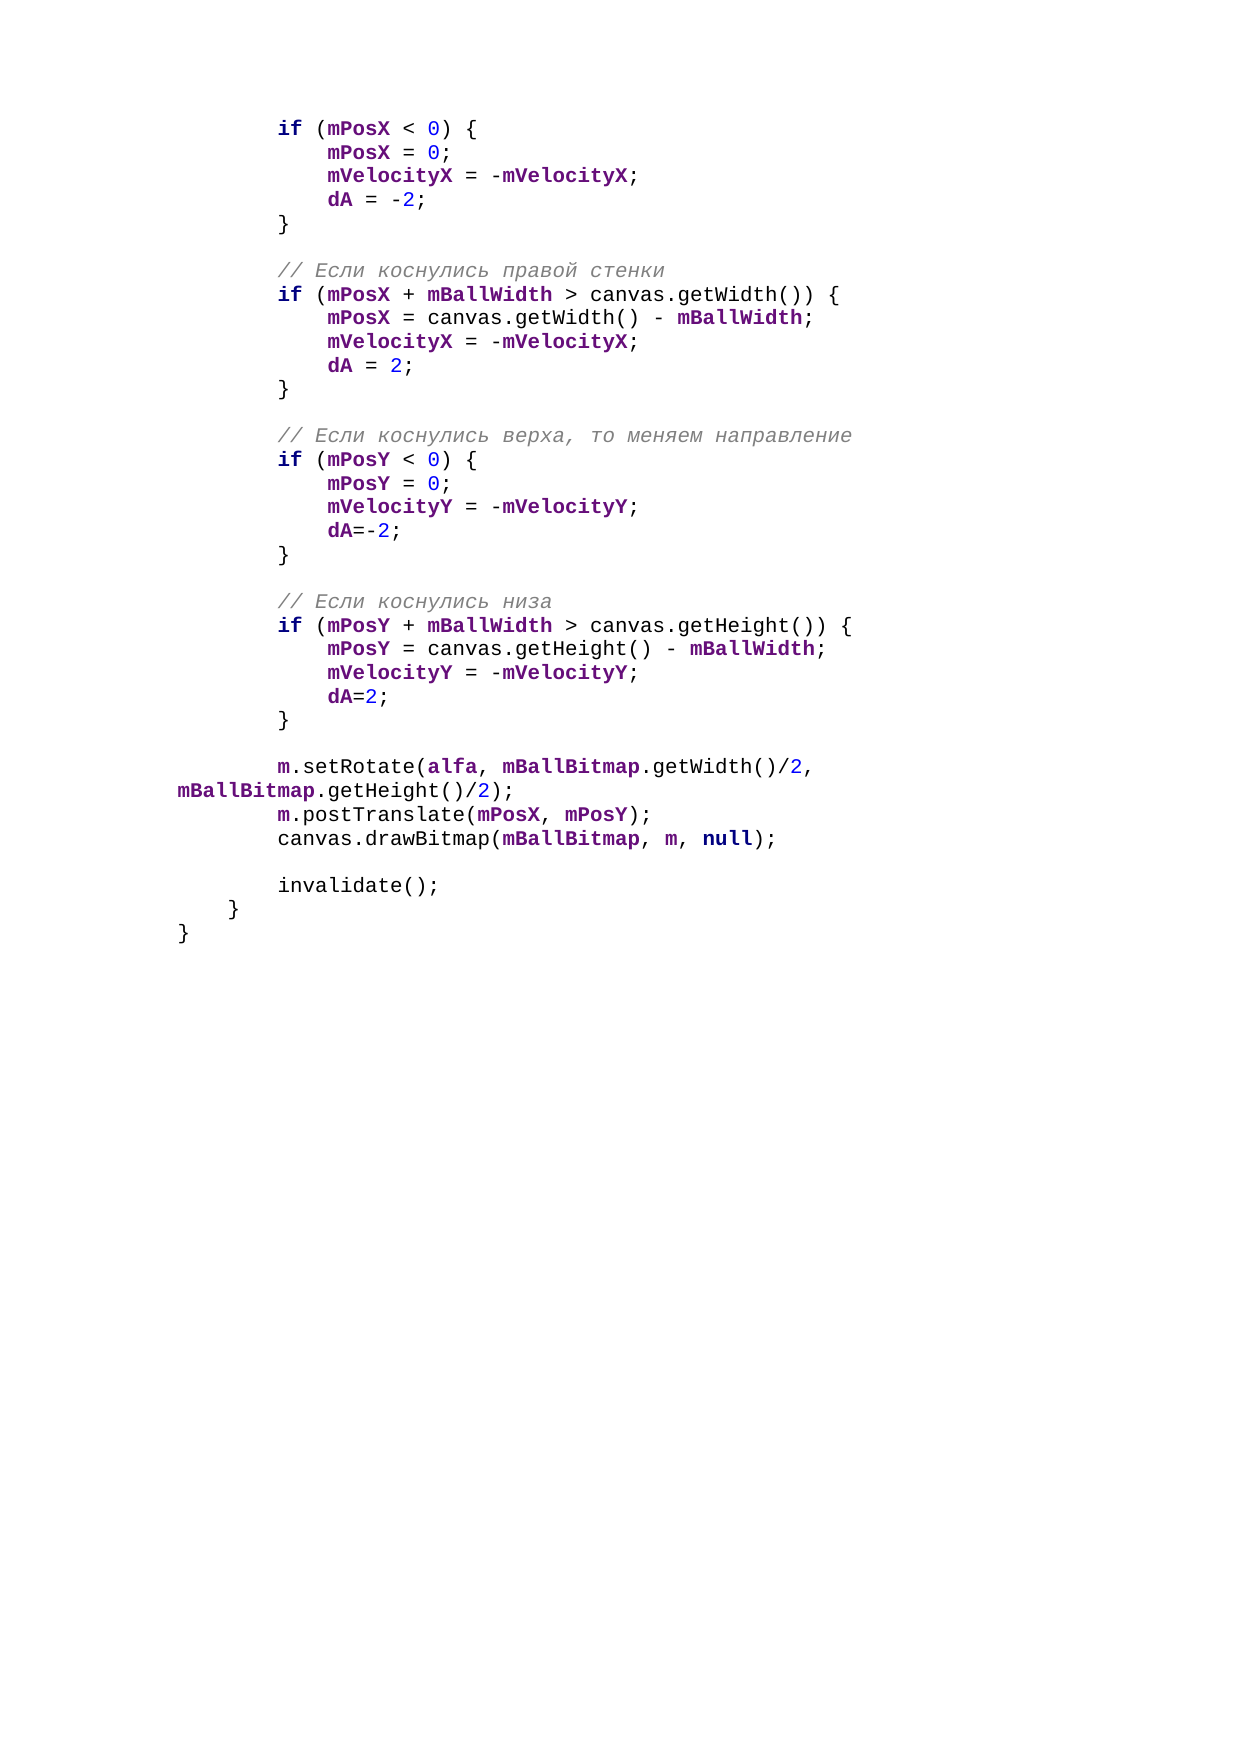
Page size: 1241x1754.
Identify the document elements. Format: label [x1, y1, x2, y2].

text [177, 118, 1152, 946]
